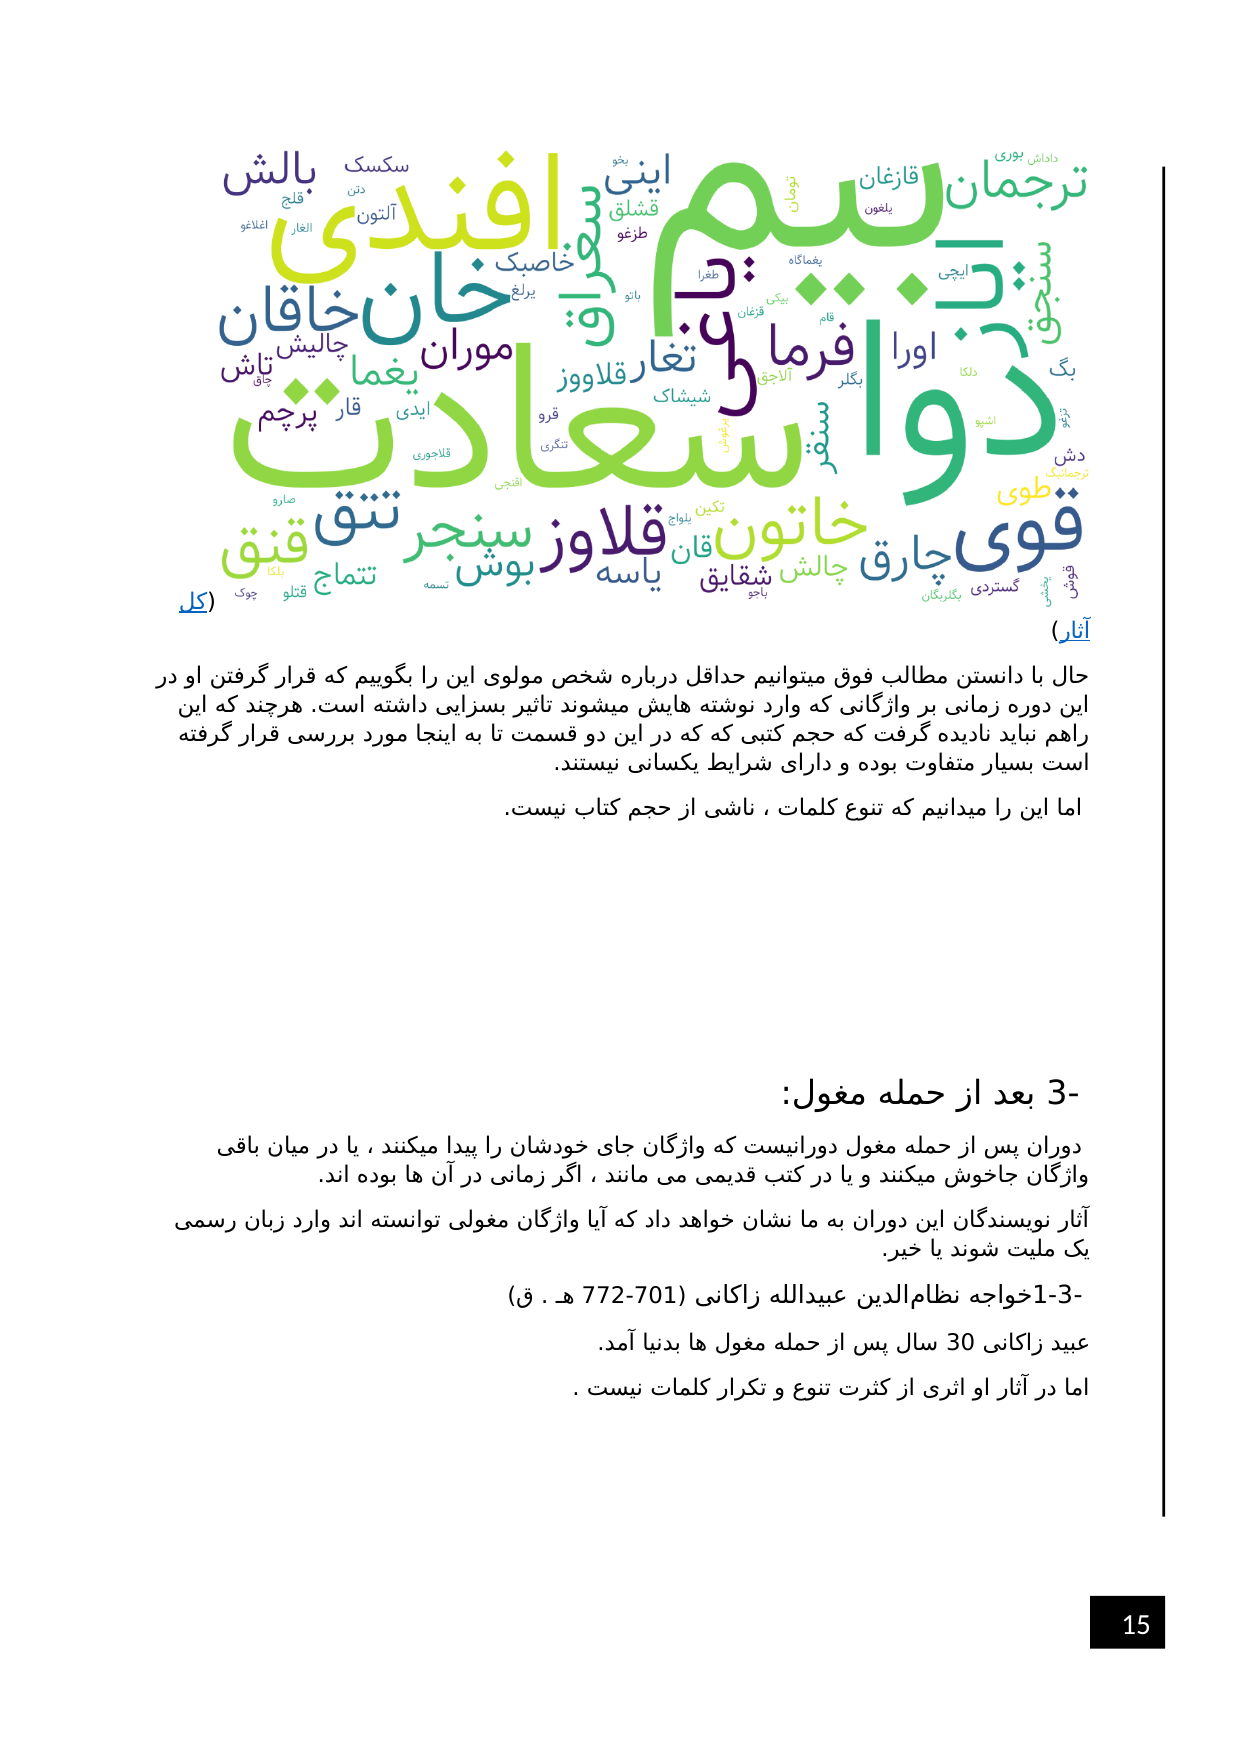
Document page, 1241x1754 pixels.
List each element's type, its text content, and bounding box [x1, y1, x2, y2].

text آثار نویسندگان این دوران به ما نشان خواهد داد که آیا واژگان مغولی توانسته اند وارد زبان رسمی یک ملیت شوند یا خیر. [150, 1207, 1090, 1262]
text اما این را میدانیم که تنوع کلمات ، ناشی از حجم کتاب نیست. [150, 794, 1090, 821]
text عبید زاکانی 30 سال پس از حمله مغول ها بدنیا آمد. [150, 1329, 1090, 1356]
picture [215, 150, 1090, 610]
text دوران پس از حمله مغول دورانیست که واژگان جای خودشان را پیدا میکنند ، یا در میان باقی واژگان جاخوش میکنند و یا در کتب قدیمی می مانند ، اگر زمانی در آن ها بوده اند. [150, 1132, 1090, 1188]
text حال با دانستن مطالب فوق میتوانیم حداقل درباره شخص مولوی این را بگوییم که قرار گرفتن او در این دوره زمانی بر واژگانی که وارد نوشته هایش میشوند تاثیر بسزایی داشته است. هرچند که این راهم نباید نادیده گرفت که حجم کتبی که که در این دو قسمت تا به اینجا مورد بررسی قرار گرفته است بسیار متفاوت بوده و دارای شرایط یکسانی نیستند. [150, 662, 1090, 775]
text -1-3خواجه نظام‌الدین عبیدالله زاکانی (701-772 هـ . ق) [150, 1281, 1090, 1310]
text -3 بعد از حمله مغول: [150, 1074, 1090, 1113]
text اما در آثار او اثری از کثرت تنوع و تکرار کلمات نیست . [150, 1374, 1090, 1401]
